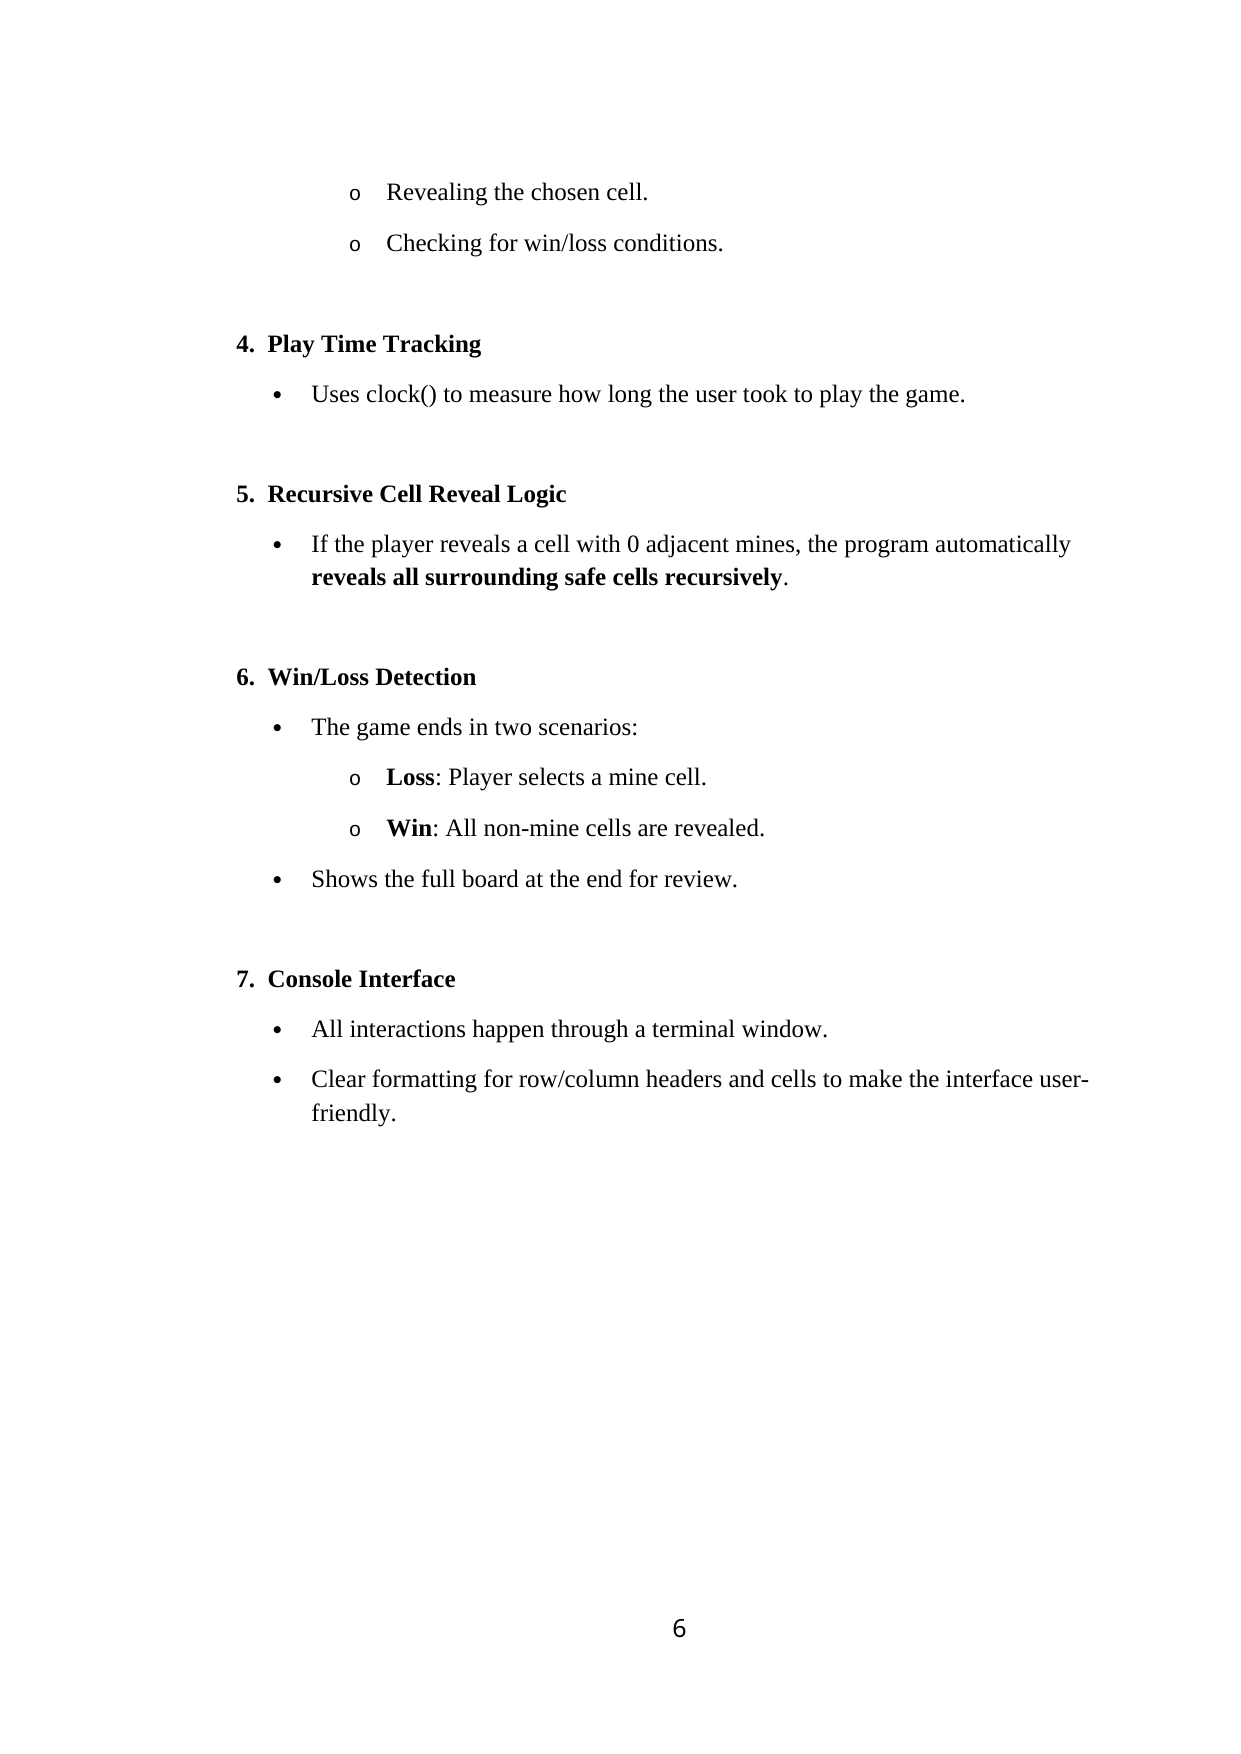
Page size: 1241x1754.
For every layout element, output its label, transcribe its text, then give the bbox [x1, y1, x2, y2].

list Checking for win/loss conditions. [349, 228, 1122, 258]
text 6. Win/Loss Detection [236, 662, 1122, 691]
list Revealing the chosen cell. [349, 177, 1122, 207]
list The game ends in two scenarios: [274, 712, 1122, 741]
list Uses clock() to measure how long the user took to play the game. [274, 379, 1122, 408]
list If the player reveals a cell with 0 adjacent mines, the program automatically reveals all surrounding safe cells recursively. [274, 529, 1122, 591]
list Loss: Player selects a mine cell. [349, 762, 1122, 792]
list All interactions happen through a terminal window. [274, 1014, 1122, 1043]
text 7. Console Interface [236, 964, 1122, 993]
text 5. Recursive Cell Reveal Logic [236, 479, 1122, 508]
list Win: All non-mine cells are revealed. [349, 813, 1122, 843]
text 4. Play Time Tracking [236, 329, 1122, 358]
list Shows the full board at the end for review. [274, 864, 1122, 893]
list Clear formatting for row/column headers and cells to make the interface user-friendly. [274, 1064, 1122, 1126]
